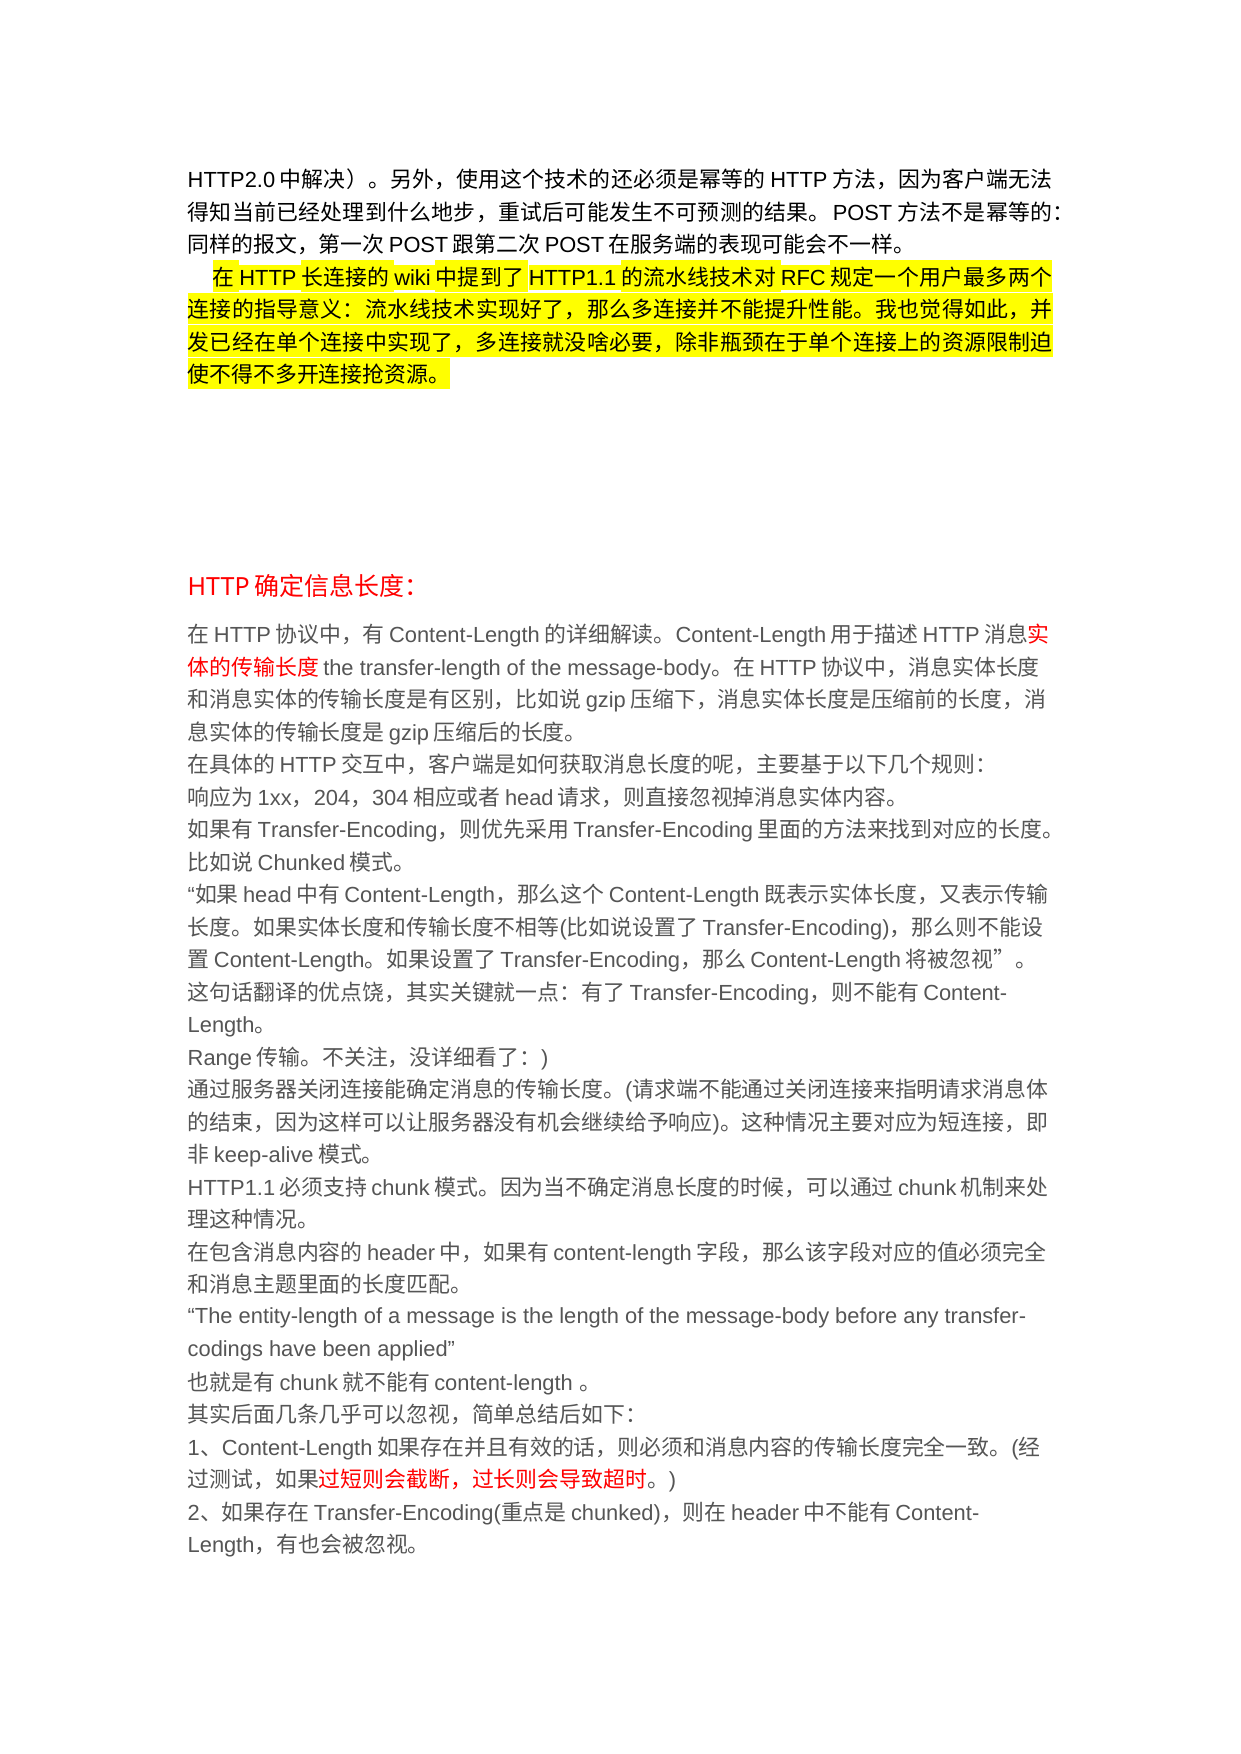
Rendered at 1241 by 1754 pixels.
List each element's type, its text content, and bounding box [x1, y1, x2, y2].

text 在具体的HTTP交互中，客户端是如何获取消息长度的呢，主要基于以下几个规则： [187, 747, 1053, 779]
text HTTP1.1必须支持chunk模式。因为当不确定消息长度的时候，可以通过chunk机制来处理这种情况。 [187, 1169, 1053, 1234]
text 在HTTP长连接的wiki中提到了HTTP1.1的流水线技术对RFC规定一个用户最多两个连接的指导意义：流水线技术实现好了，那么多连接并不能提升性能。我也觉得如此，并发已经在单个连接中实现了，多连接就没啥必要，除非瓶颈在于单个连接上的资源限制迫使不得不多开连接抢资源。 [187, 259, 1053, 389]
text “如果head中有Content-Length，那么这个Content-Length既表示实体长度，又表示传输长度。如果实体长度和传输长度不相等(比如说设置了Transfer-Encoding)，那么则不能设置Content-Length。如果设置了Transfer-Encoding，那么Content-Length将被忽视”。这句话翻译的优点饶，其实关键就一点：有了Transfer-Encoding，则不能有Content-Length。 [187, 877, 1053, 1039]
text 如果有Transfer-Encoding，则优先采用Transfer-Encoding里面的方法来找到对应的长度。比如说Chunked模式。 [187, 812, 1053, 877]
text 其实后面几条几乎可以忽视，简单总结后如下： [187, 1397, 1053, 1429]
text “The entity-length of a message is the length of the message-body before any transfer-codings have been applied” [187, 1299, 1053, 1364]
text 通过服务器关闭连接能确定消息的传输长度。(请求端不能通过关闭连接来指明请求消息体的结束，因为这样可以让服务器没有机会继续给予响应)。这种情况主要对应为短连接，即非keep-alive模式。 [187, 1072, 1053, 1169]
text HTTP确定信息长度： [187, 552, 1053, 617]
text 1、Content-Length如果存在并且有效的话，则必须和消息内容的传输长度完全一致。(经过测试，如果过短则会截断，过长则会导致超时。) [187, 1429, 1053, 1494]
text 响应为1xx，204，304相应或者head请求，则直接忽视掉消息实体内容。 [187, 779, 1053, 812]
text 2、如果存在Transfer-Encoding(重点是chunked)，则在header中不能有Content-Length，有也会被忽视。 [187, 1494, 1053, 1559]
text 在HTTP协议中，有Content-Length的详细解读。Content-Length用于描述HTTP消息实体的传输长度the transfer-length of the message-body。在HTTP协议中，消息实体长度和消息实体的传输长度是有区别，比如说gzip压缩下，消息实体长度是压缩前的长度，消息实体的传输长度是gzip压缩后的长度。 [187, 617, 1053, 747]
text Range传输。不关注，没详细看了：) [187, 1039, 1053, 1072]
text 也就是有chunk就不能有content-length 。 [187, 1364, 1053, 1397]
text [187, 162, 1053, 259]
text 在包含消息内容的header中，如果有content-length字段，那么该字段对应的值必须完全和消息主题里面的长度匹配。 [187, 1234, 1053, 1299]
